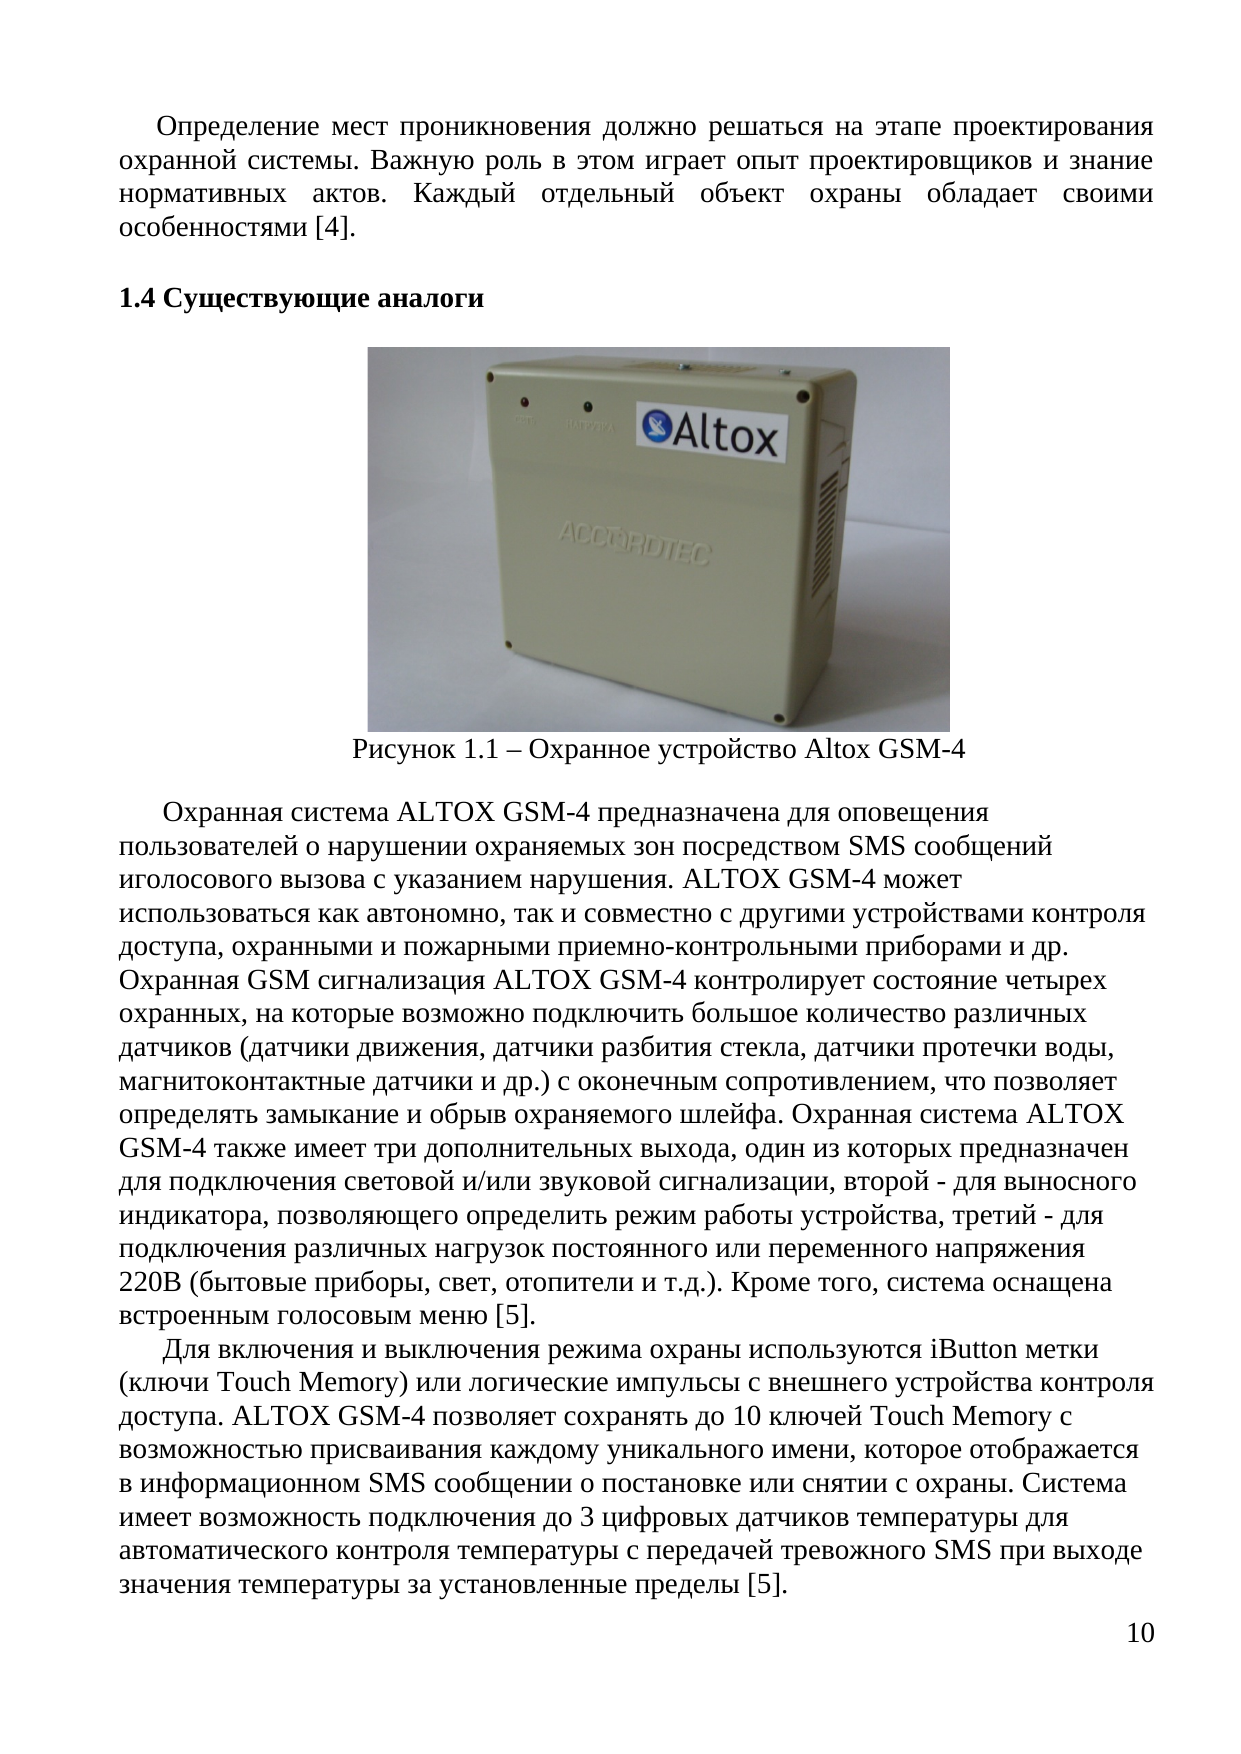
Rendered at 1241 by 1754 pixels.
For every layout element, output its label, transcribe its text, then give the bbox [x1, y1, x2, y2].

text Определение мест проникновения должно решаться на этапе проектирования охранной системы. Важную роль в этом играет опыт проектировщиков и знание нормативных актов. Каждый отдельный объект охраны обладает своими особенностями [4]. [119, 108, 1155, 242]
picture [367, 347, 950, 732]
text Охранная система ALTOX GSM-4 предназначена для оповещения пользователей о нарушении охраняемых зон посредством SMS сообщений иголосового вызова с указанием нарушения. ALTOX GSM-4 может использоваться как автономно, так и совместно с другими устройствами контроля доступа, охранными и пожарными приемно-контрольными приборами и др. Охранная GSM сигнализация ALTOX GSM-4 контролирует состояние четырех охранных, на которые возможно подключить большое количество различных датчиков (датчики движения, датчики разбития стекла, датчики протечки воды, магнитоконтактные датчики и др.) с оконечным сопротивлением, что позволяет определять замыкание и обрыв охраняемого шлейфа. Охранная система ALTOX GSM-4 также имеет три дополнительных выхода, один из которых предназначен для подключения световой и/или звуковой сигнализации, второй - для выносного индикатора, позволяющего определить режим работы устройства, третий - для подключения различных нагрузок постоянного или переменного напряжения 220В (бытовые приборы, свет, отопители и т.д.). Кроме того, система оснащена встроенным голосовым меню [5]. [119, 794, 1155, 1331]
list Существующие аналоги [119, 280, 1155, 314]
text Для включения и выключения режима охраны используются iButton метки (ключи Touch Memory) или логические импульсы с внешнего устройства контроля доступа. ALTOX GSM-4 позволяет сохранять до 10 ключей Touch Memory с возможностью присваивания каждому уникального имени, которое отображается в информационном SMS сообщении о постановке или снятии с охраны. Система имеет возможность подключения до 3 цифровых датчиков температуры для автоматического контроля температуры с передачей тревожного SMS при выходе значения температуры за установленные пределы [5]. [119, 1331, 1155, 1599]
list Рисунок 1.1 – Охранное устройство Altox GSM-4 [162, 732, 1155, 765]
